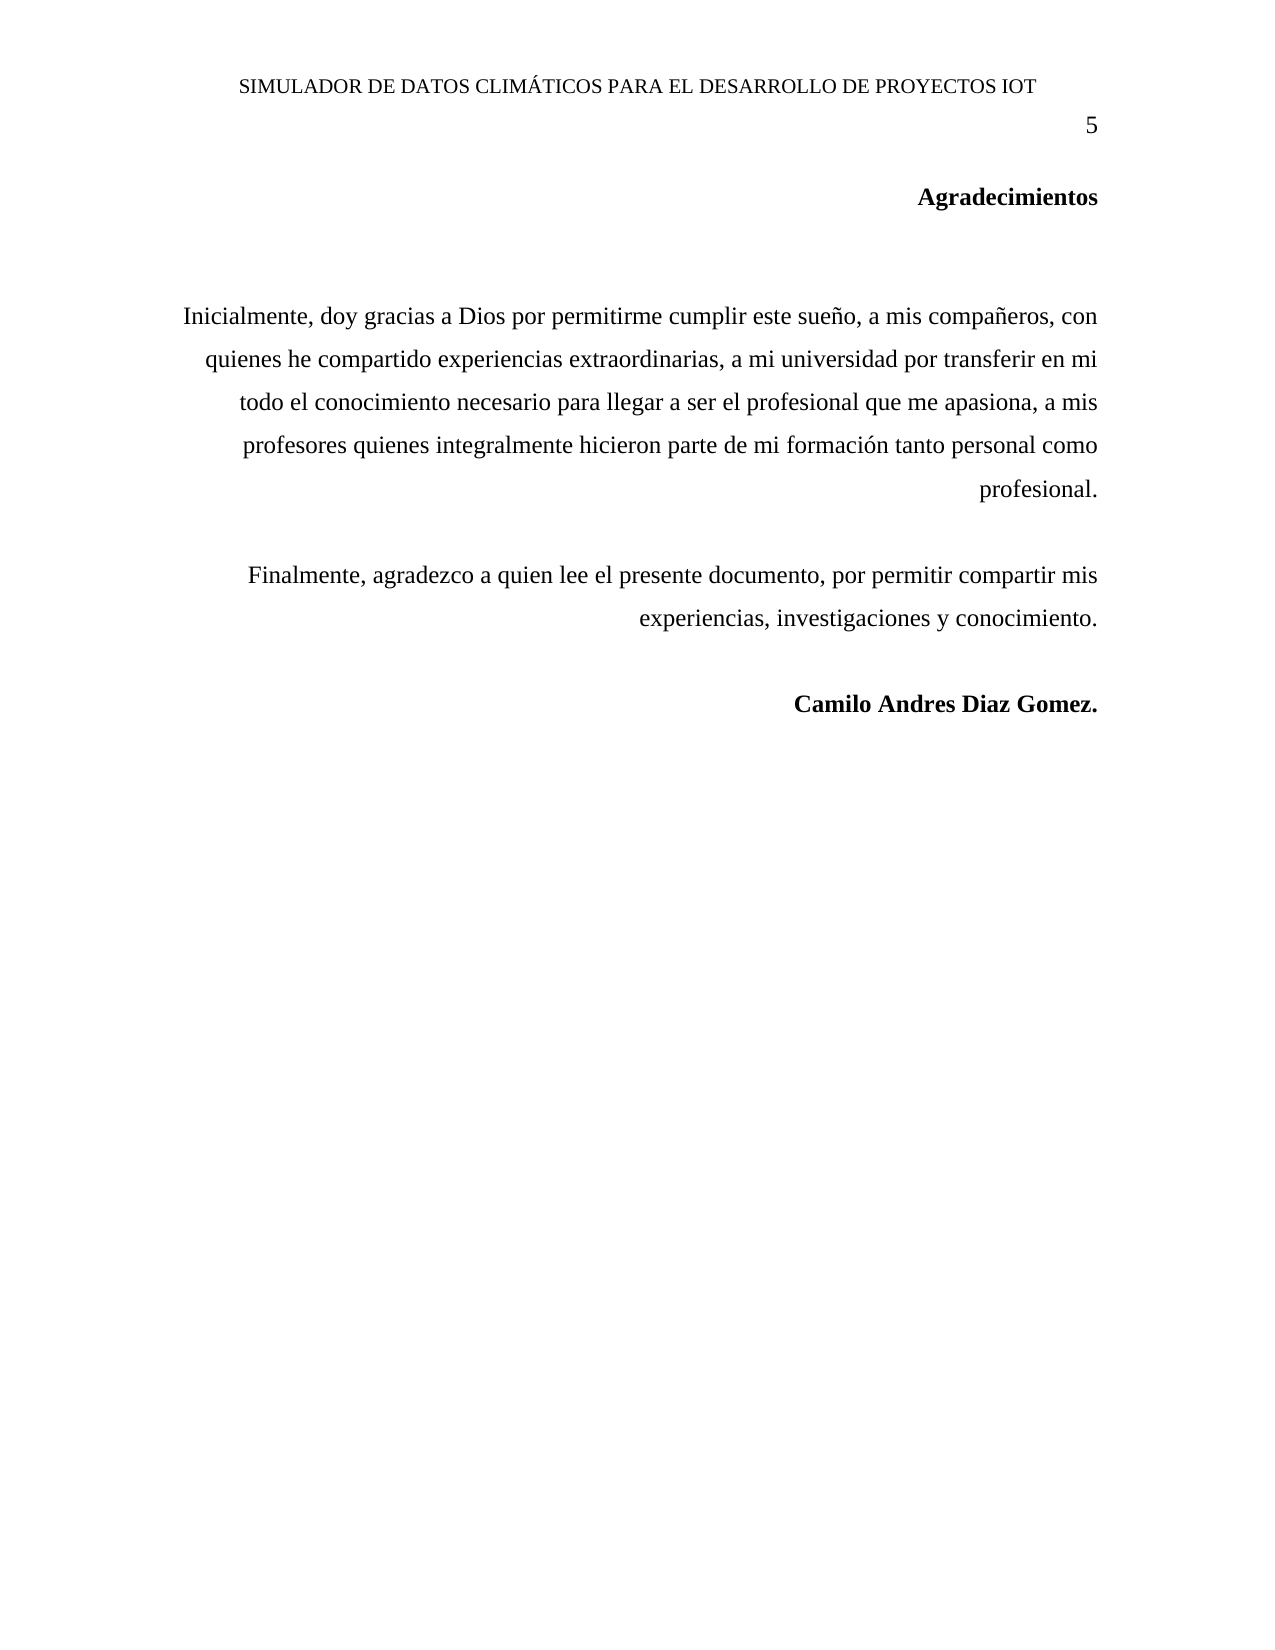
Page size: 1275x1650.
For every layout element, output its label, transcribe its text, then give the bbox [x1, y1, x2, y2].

text Agradecimientos [177, 182, 1098, 210]
text Finalmente, agradezco a quien lee el presente documento, por permitir compartir mis experiencias, investigaciones y conocimiento. [177, 560, 1098, 632]
text Camilo Andres Diaz Gomez. [177, 689, 1098, 718]
text Inicialmente, doy gracias a Dios por permitirme cumplir este sueño, a mis compañeros, con quienes he compartido experiencias extraordinarias, a mi universidad por transferir en mi todo el conocimiento necesario para llegar a ser el profesional que me apasiona, a mis profesores quienes integralmente hicieron parte de mi formación tanto personal como profesional. [177, 301, 1098, 502]
